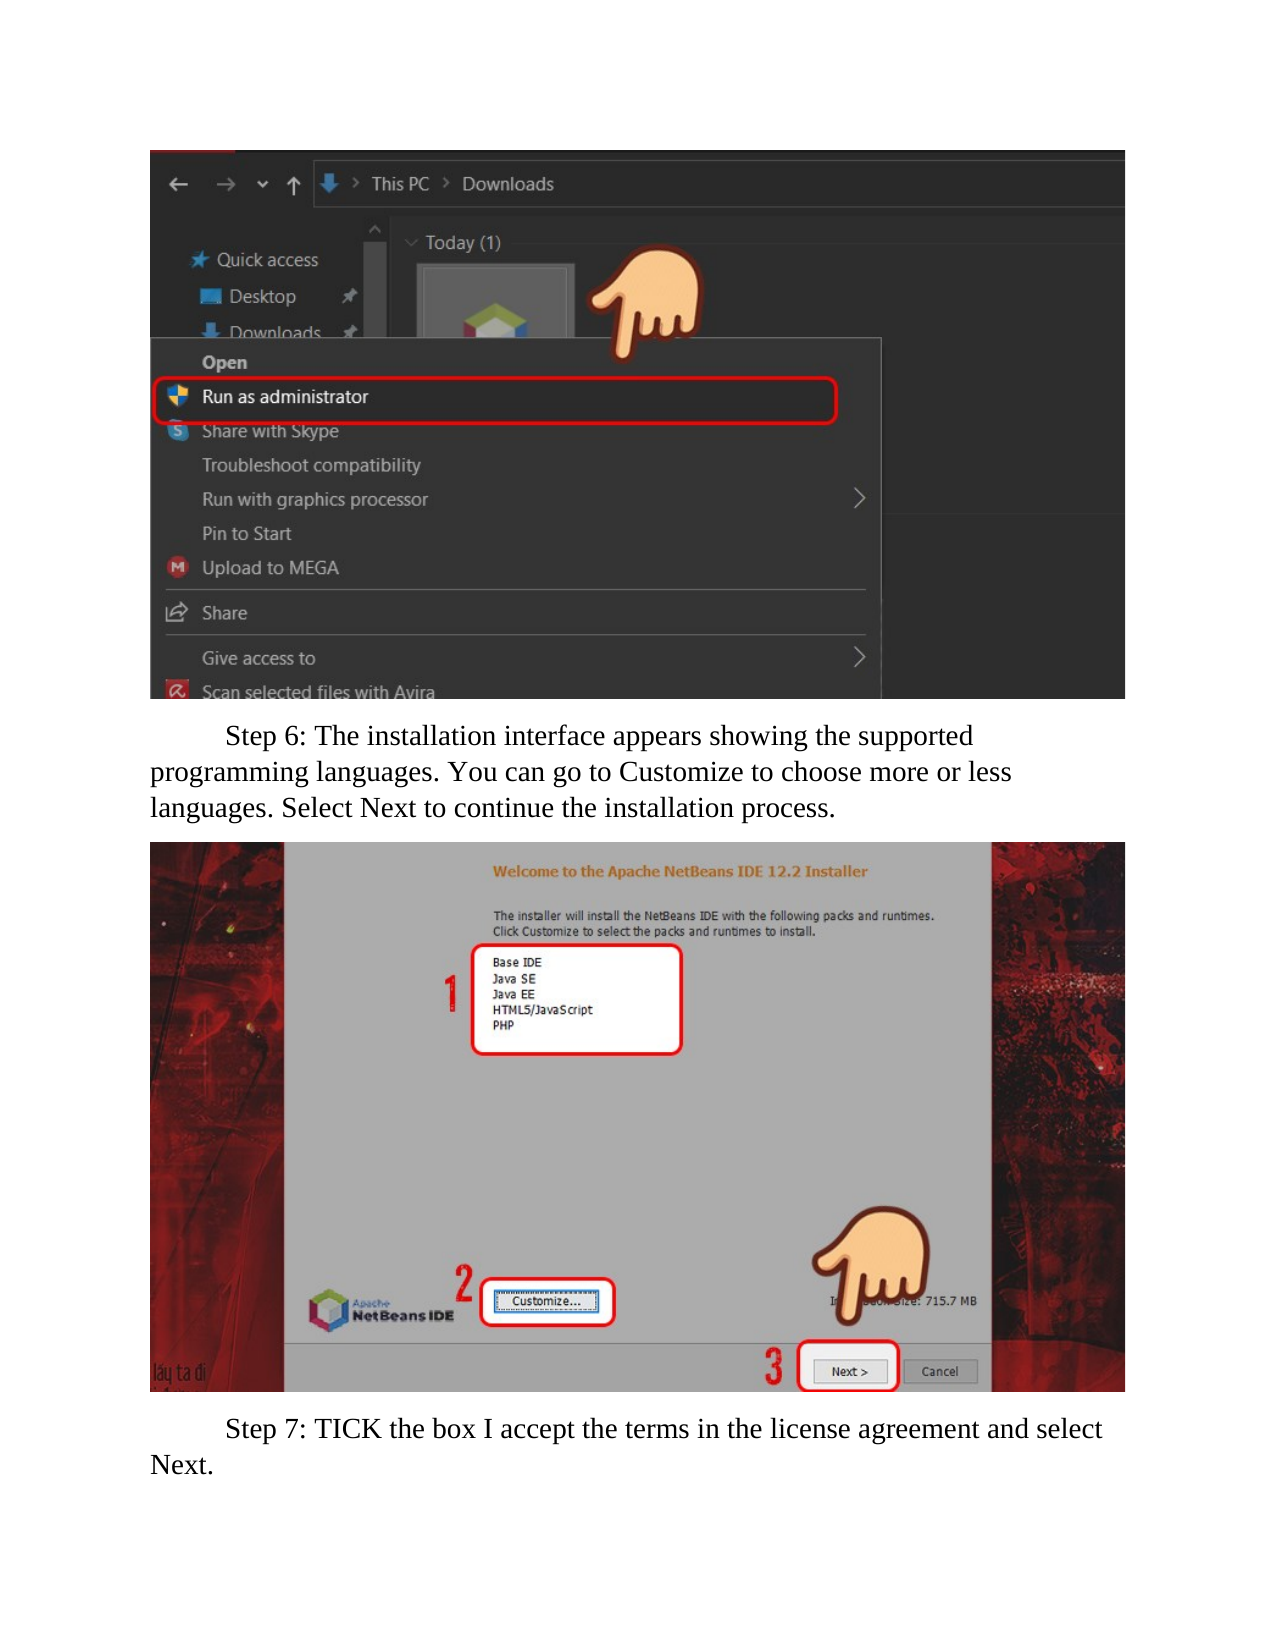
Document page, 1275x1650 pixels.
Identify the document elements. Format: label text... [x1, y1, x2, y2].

picture [150, 150, 1125, 699]
text Step 6: The installation interface appears showing the supported programming languages. You can go to Customize to choose more or less languages. Select Next to continue the installation process. [150, 718, 1125, 824]
text Step 7: TICK the box I accept the terms in the license agreement and select Next. [150, 1411, 1125, 1480]
picture [150, 842, 1125, 1392]
